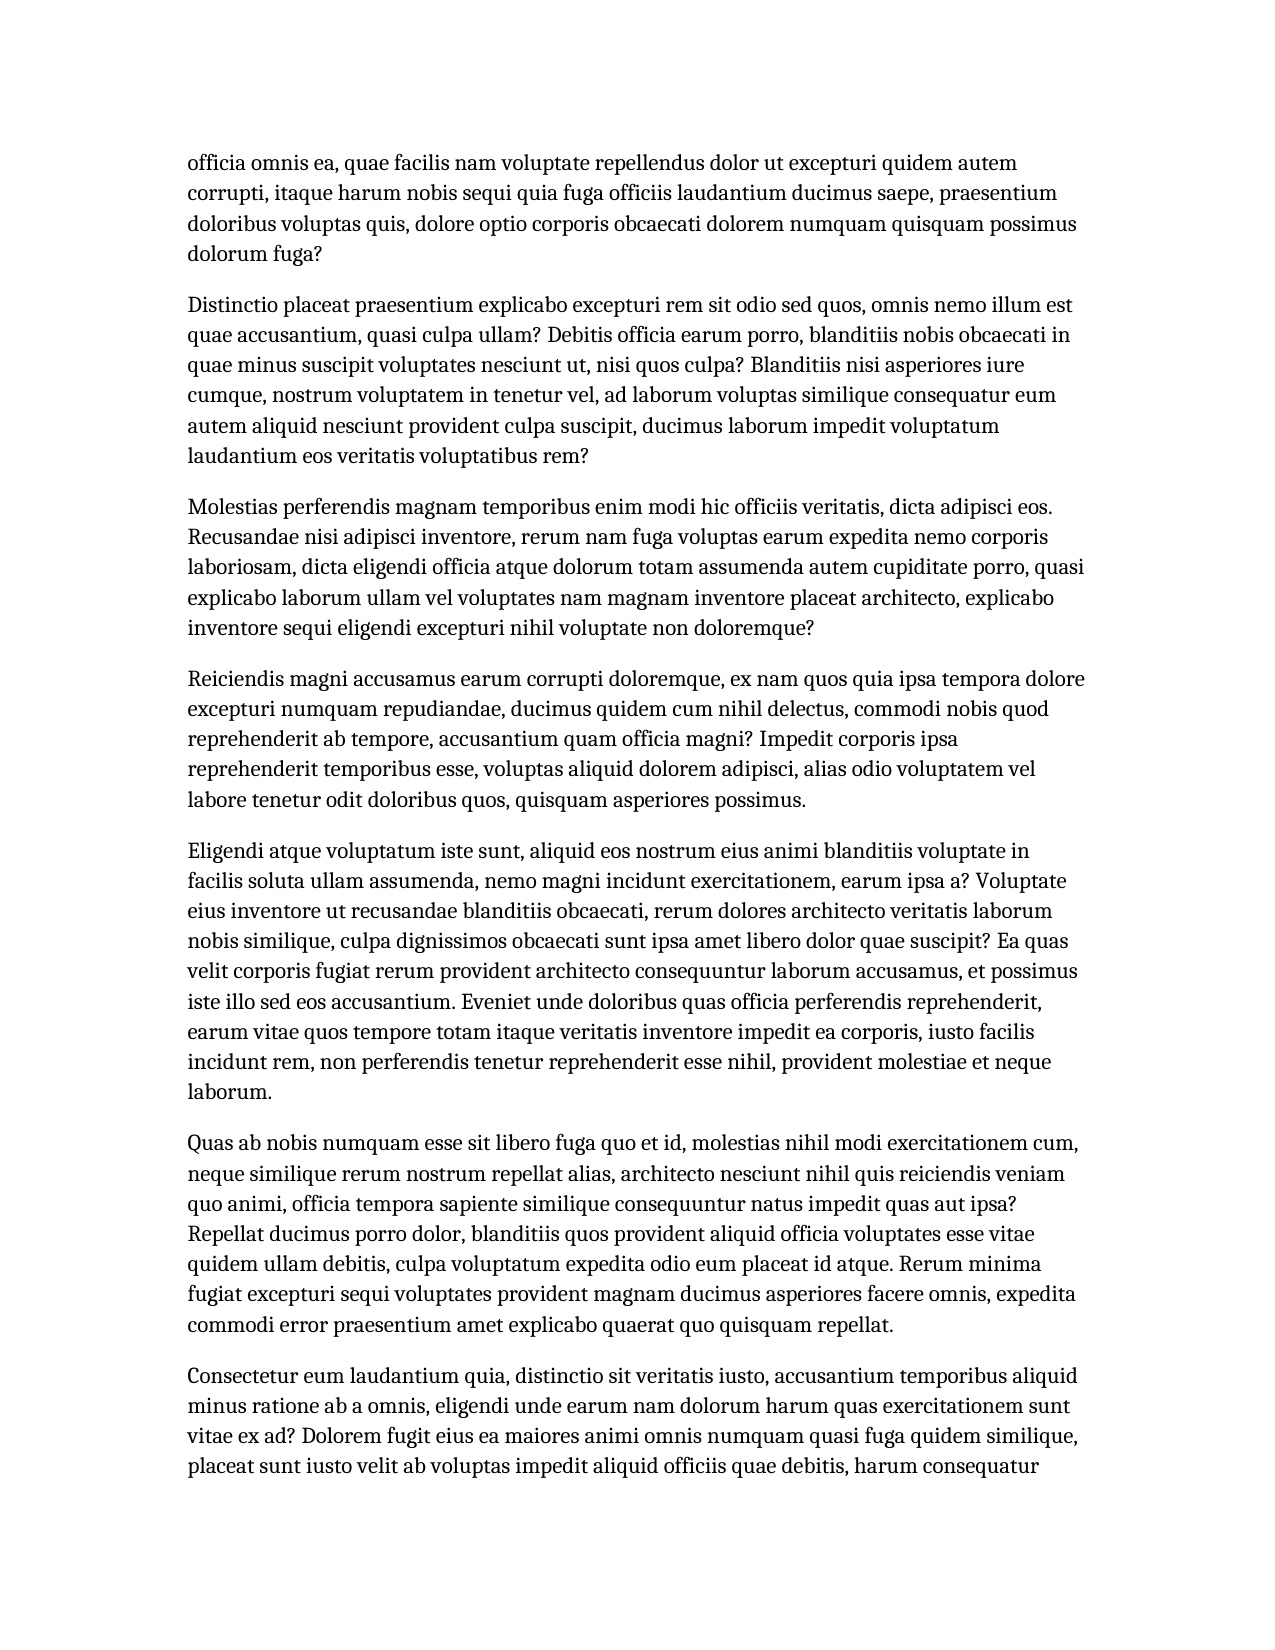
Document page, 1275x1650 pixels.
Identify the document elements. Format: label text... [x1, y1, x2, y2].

text Eligendi atque voluptatum iste sunt, aliquid eos nostrum eius animi blanditiis voluptate in facilis soluta ullam assumenda, nemo magni incidunt exercitationem, earum ipsa a? Voluptate eius inventore ut recusandae blanditiis obcaecati, rerum dolores architecto veritatis laborum nobis similique, culpa dignissimos obcaecati sunt ipsa amet libero dolor quae suscipit? Ea quas velit corporis fugiat rerum provident architecto consequuntur laborum accusamus, et possimus iste illo sed eos accusantium. Eveniet unde doloribus quas officia perferendis reprehenderit, earum vitae quos tempore totam itaque veritatis inventore impedit ea corporis, iusto facilis incidunt rem, non perferendis tenetur reprehenderit esse nihil, provident molestiae et neque laborum. [187, 837, 1087, 1106]
text Distinctio placeat praesentium explicabo excepturi rem sit odio sed quos, omnis nemo illum est quae accusantium, quasi culpa ullam? Debitis officia earum porro, blanditiis nobis obcaecati in quae minus suscipit voluptates nesciunt ut, nisi quos culpa? Blanditiis nisi asperiores iure cumque, nostrum voluptatem in tenetur vel, ad laborum voluptas similique consequatur eum autem aliquid nesciunt provident culpa suscipit, ducimus laborum impedit voluptatum laudantium eos veritatis voluptatibus rem? [187, 292, 1087, 469]
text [187, 1362, 1087, 1479]
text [187, 150, 1087, 267]
text Molestias perferendis magnam temporibus enim modi hic officiis veritatis, dicta adipisci eos. Recusandae nisi adipisci inventore, rerum nam fuga voluptas earum expedita nemo corporis laboriosam, dicta eligendi officia atque dolorum totam assumenda autem cupiditate porro, quasi explicabo laborum ullam vel voluptates nam magnam inventore placeat architecto, explicabo inventore sequi eligendi excepturi nihil voluptate non doloremque? [187, 494, 1087, 641]
text Quas ab nobis numquam esse sit libero fuga quo et id, molestias nihil modi exercitationem cum, neque similique rerum nostrum repellat alias, architecto nesciunt nihil quis reiciendis veniam quo animi, officia tempora sapiente similique consequuntur natus impedit quas aut ipsa? Repellat ducimus porro dolor, blanditiis quos provident aliquid officia voluptates esse vitae quidem ullam debitis, culpa voluptatum expedita odio eum placeat id atque. Rerum minima fugiat excepturi sequi voluptates provident magnam ducimus asperiores facere omnis, expedita commodi error praesentium amet explicabo quaerat quo quisquam repellat. [187, 1130, 1087, 1338]
text Reiciendis magni accusamus earum corrupti doloremque, ex nam quos quia ipsa tempora dolore excepturi numquam repudiandae, ducimus quidem cum nihil delectus, commodi nobis quod reprehenderit ab tempore, accusantium quam officia magni? Impedit corporis ipsa reprehenderit temporibus esse, voluptas aliquid dolorem adipisci, alias odio voluptatem vel labore tenetur odit doloribus quos, quisquam asperiores possimus. [187, 666, 1087, 813]
